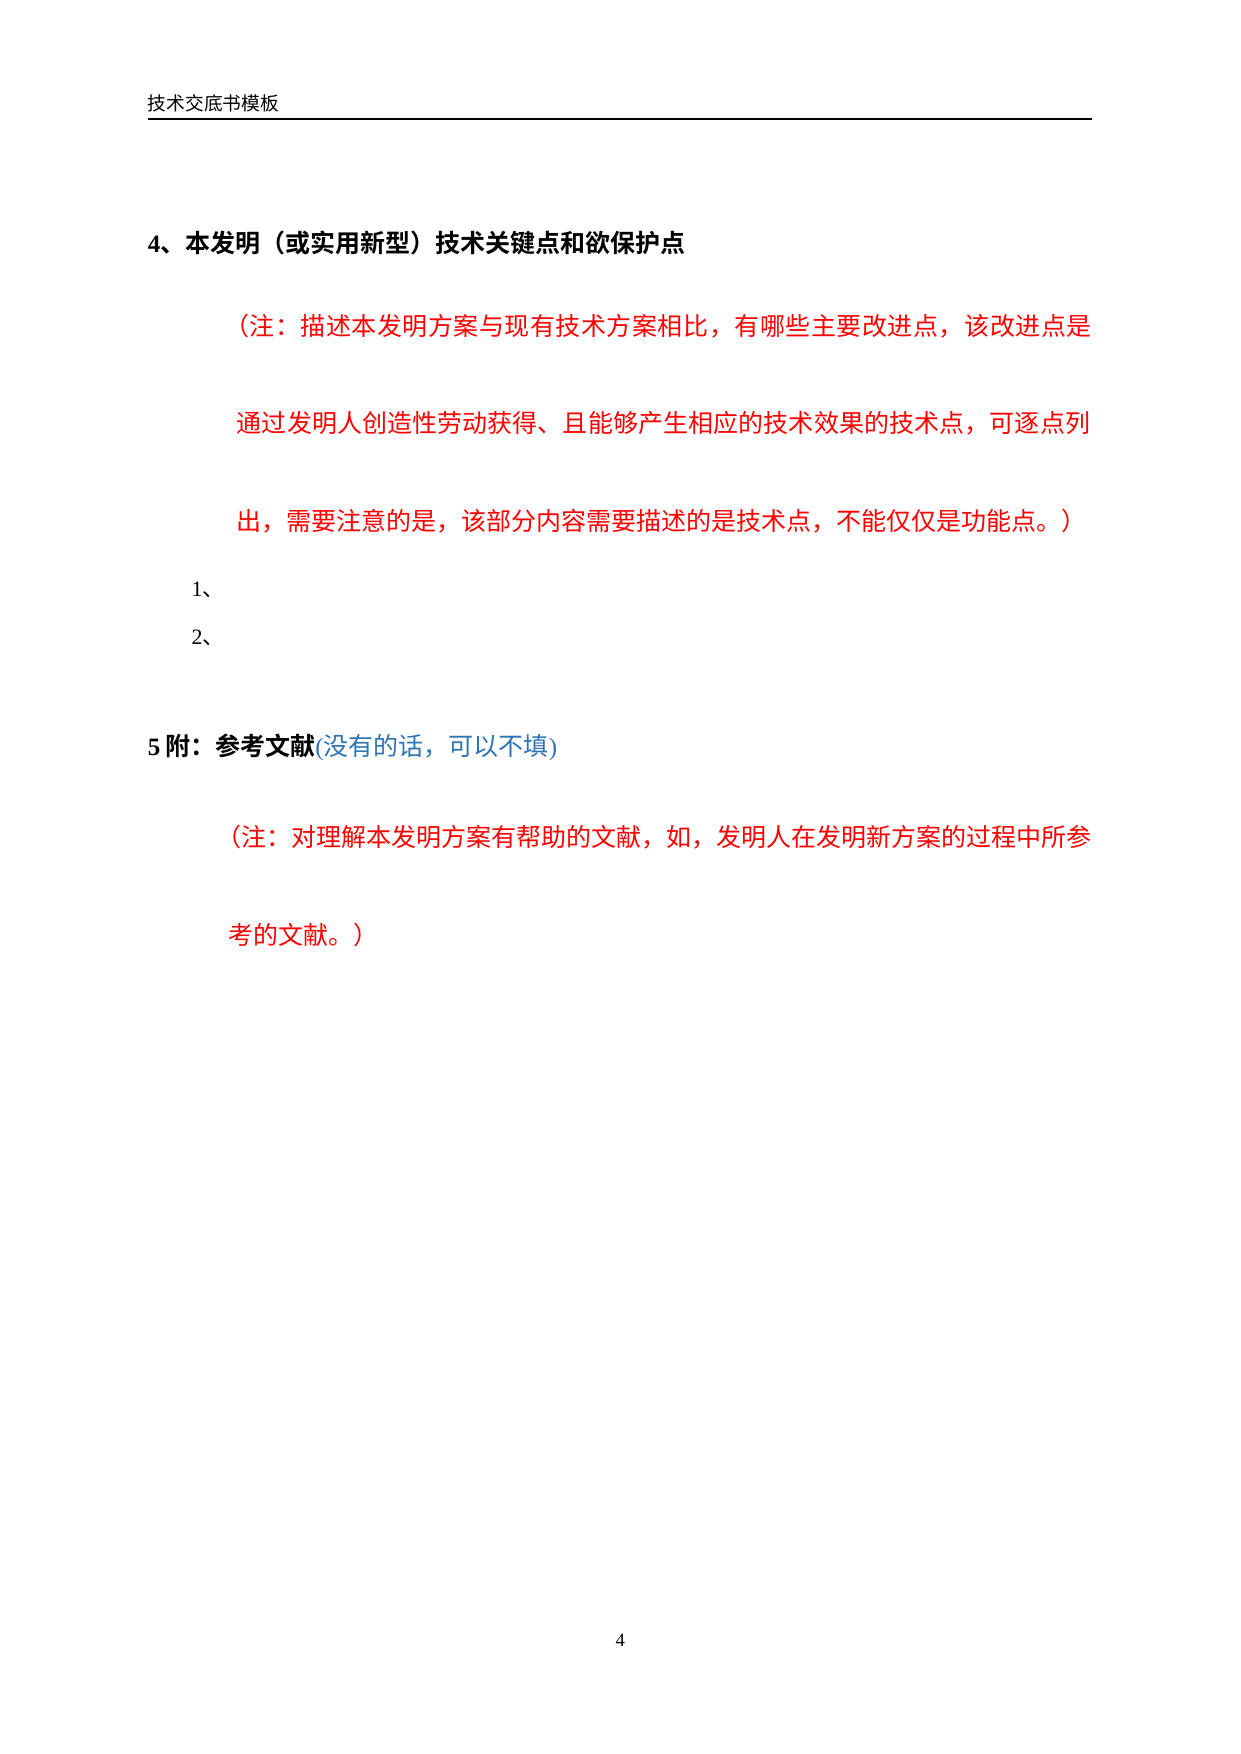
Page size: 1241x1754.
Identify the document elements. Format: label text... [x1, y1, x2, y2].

text （注：描述本发明方案与现有技术方案相比，有哪些主要改进点，该改进点是通过发明人创造性劳动获得、且能够产生相应的技术效果的技术点，可逐点列出，需要注意的是，该部分内容需要描述的是技术点，不能仅仅是功能点。） [224, 292, 1092, 552]
text 4、本发明（或实用新型）技术关键点和欲保护点 [148, 209, 1092, 274]
text 1、 [148, 570, 1092, 603]
subtitle 5附：参考文献(没有的话，可以不填) [148, 712, 1092, 777]
text 2、 [148, 618, 1092, 651]
text （注：对理解本发明方案有帮助的文献，如，发明人在发明新方案的过程中所参考的文献。） [216, 803, 1092, 966]
